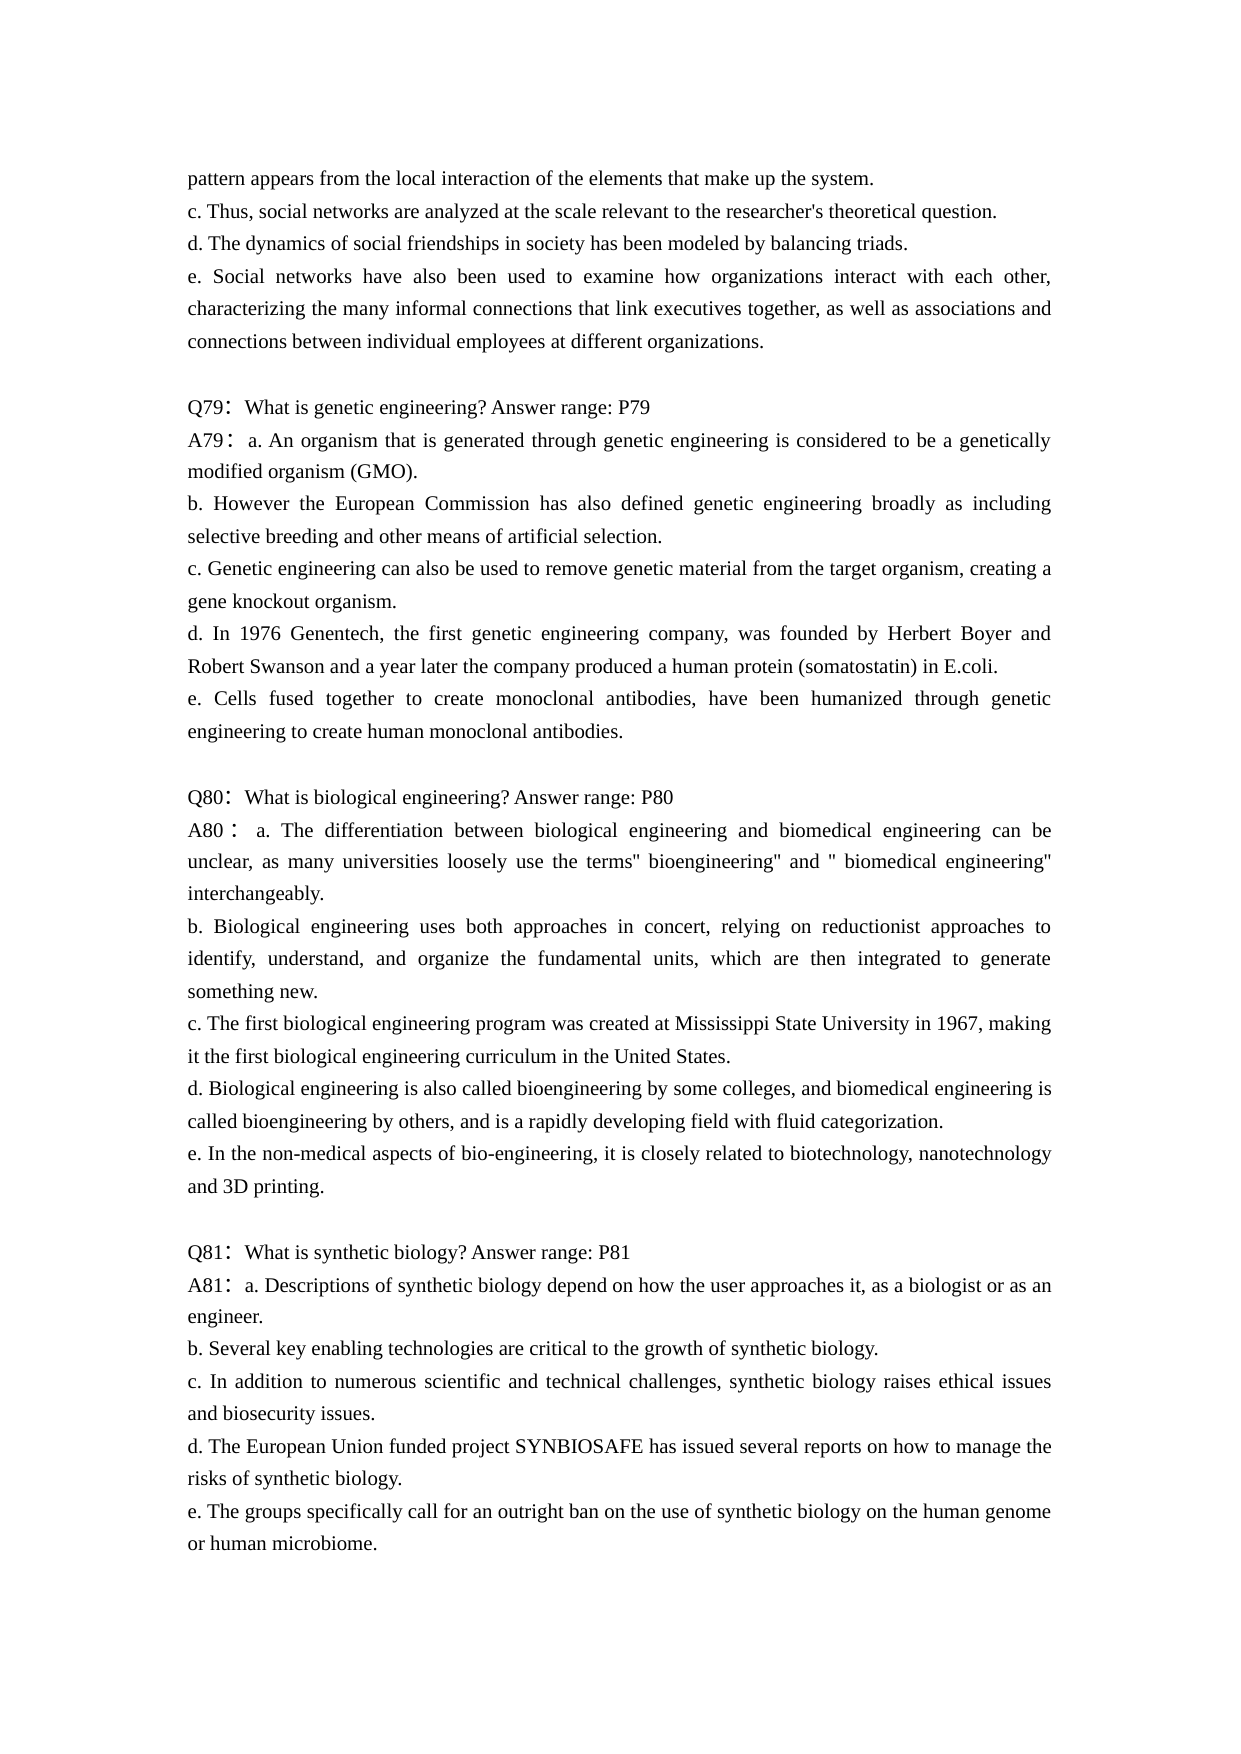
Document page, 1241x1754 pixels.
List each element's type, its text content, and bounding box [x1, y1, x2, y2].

text A80：a. The differentiation between biological engineering and biomedical engineering can be unclear, as many universities loosely use the terms'' bioengineering'' and '' biomedical engineering'' interchangeably. [187, 812, 1053, 909]
text d. The European Union funded project SYNBIOSAFE has issued several reports on how to manage the risks of synthetic biology. [187, 1429, 1053, 1494]
text d. Biological engineering is also called bioengineering by some colleges, and biomedical engineering is called bioengineering by others, and is a rapidly developing field with fluid categorization. [187, 1072, 1053, 1137]
text e. Social networks have also been used to examine how organizations interact with each other, characterizing the many informal connections that link executives together, as well as associations and connections between individual employees at different organizations. [187, 259, 1053, 357]
text c. Thus, social networks are analyzed at the scale relevant to the researcher's theoretical question. [187, 194, 1053, 227]
text b. Several key enabling technologies are critical to the growth of synthetic biology. [187, 1332, 1053, 1364]
text c. Genetic engineering can also be used to remove genetic material from the target organism, creating a gene knockout organism. [187, 552, 1053, 617]
text d. In 1976 Genentech, the first genetic engineering company, was founded by Herbert Boyer and Robert Swanson and a year later the company produced a human protein (somatostatin) in E.coli. [187, 617, 1053, 682]
text e. Cells fused together to create monoclonal antibodies, have been humanized through genetic engineering to create human monoclonal antibodies. [187, 682, 1053, 747]
text Q81：What is synthetic biology? Answer range: P81 [187, 1234, 1053, 1267]
text b. However the European Commission has also defined genetic engineering broadly as including selective breeding and other means of artificial selection. [187, 487, 1053, 552]
text Q79：What is genetic engineering? Answer range: P79 [187, 389, 1053, 422]
text d. The dynamics of social friendships in society has been modeled by balancing triads. [187, 227, 1053, 259]
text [187, 162, 1053, 194]
text Q80：What is biological engineering? Answer range: P80 [187, 779, 1053, 812]
text e. In the non-medical aspects of bio-engineering, it is closely related to biotechnology, nanotechnology and 3D printing. [187, 1137, 1053, 1202]
text A81：a. Descriptions of synthetic biology depend on how the user approaches it, as a biologist or as an engineer. [187, 1267, 1053, 1332]
text c. In addition to numerous scientific and technical challenges, synthetic biology raises ethical issues and biosecurity issues. [187, 1364, 1053, 1429]
text c. The first biological engineering program was created at Mississippi State University in 1967, making it the first biological engineering curriculum in the United States. [187, 1007, 1053, 1072]
text A79：a. An organism that is generated through genetic engineering is considered to be a genetically modified organism (GMO). [187, 422, 1053, 487]
text e. The groups specifically call for an outright ban on the use of synthetic biology on the human genome or human microbiome. [187, 1494, 1053, 1559]
text b. Biological engineering uses both approaches in concert, relying on reductionist approaches to identify, understand, and organize the fundamental units, which are then integrated to generate something new. [187, 909, 1053, 1007]
